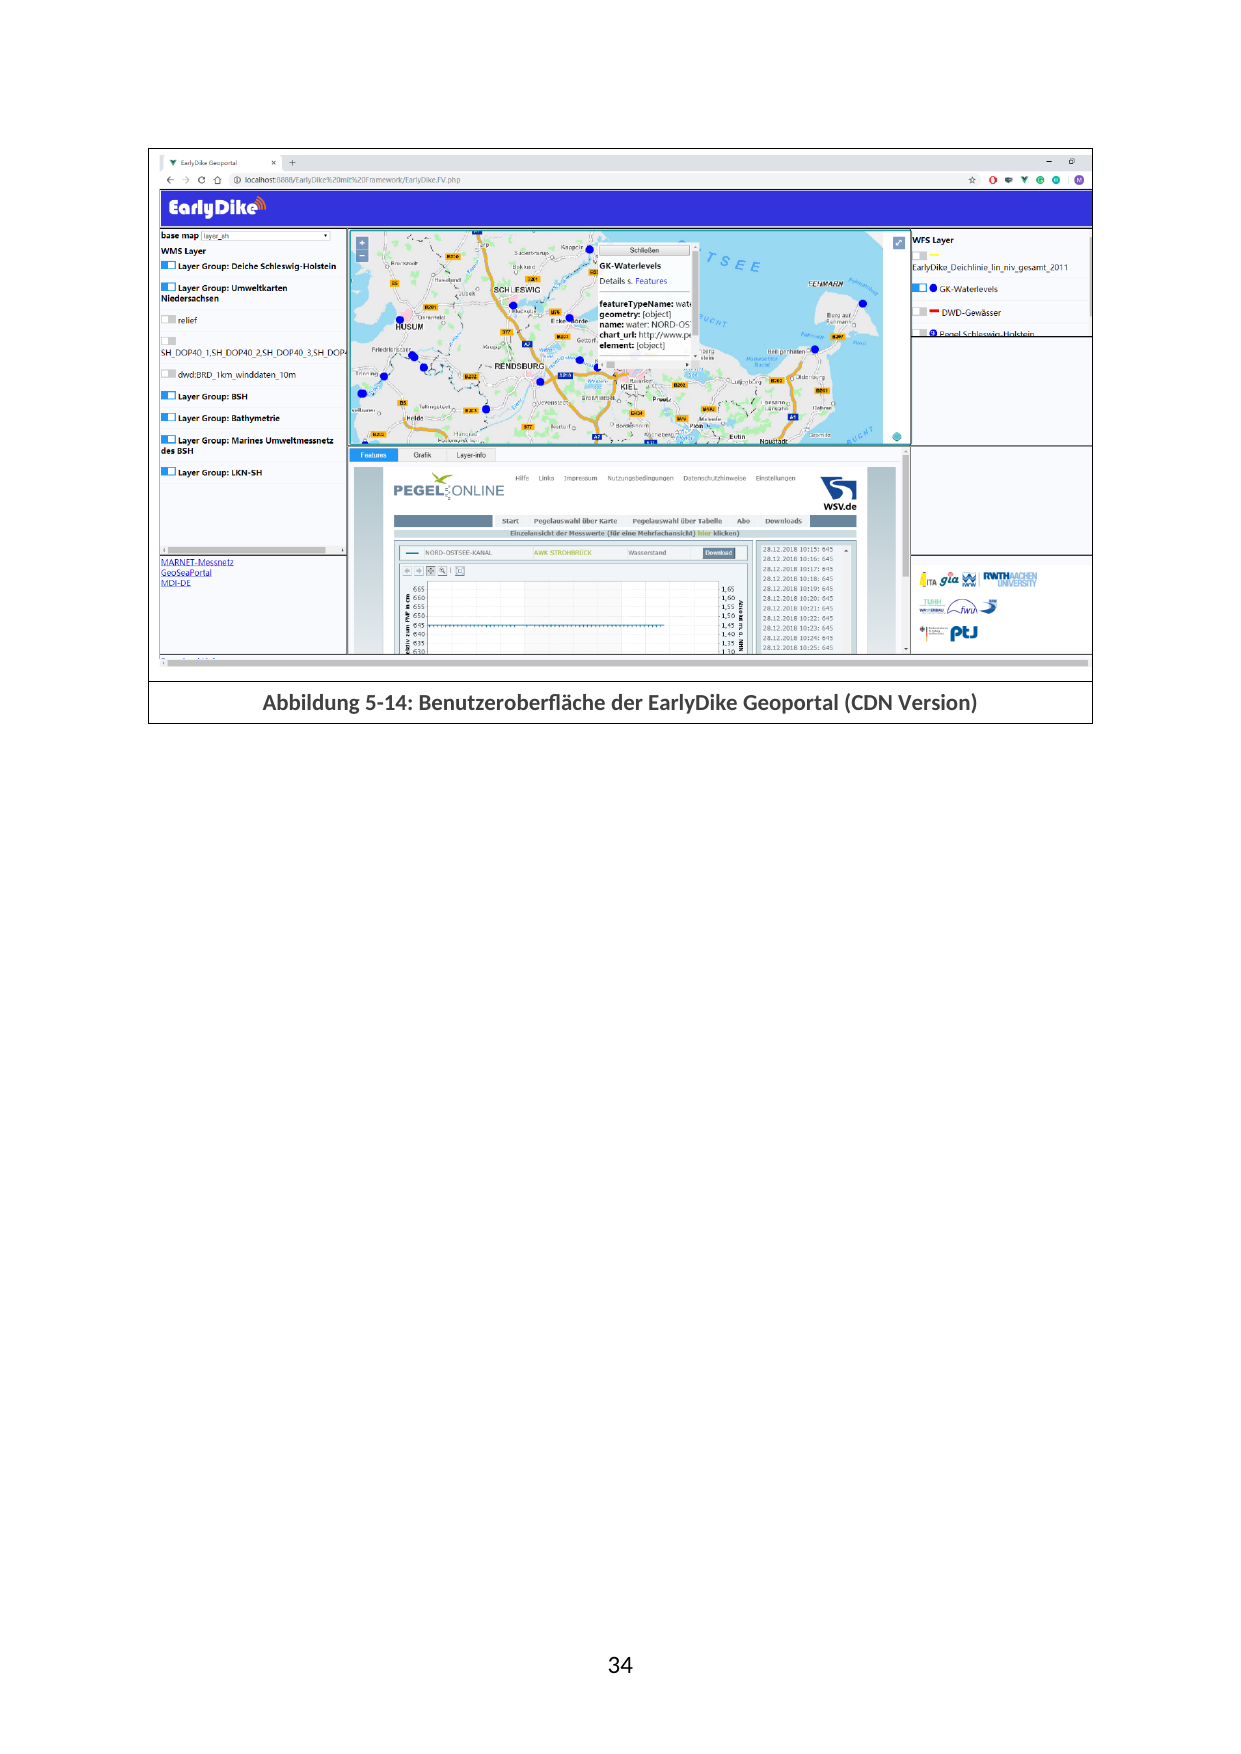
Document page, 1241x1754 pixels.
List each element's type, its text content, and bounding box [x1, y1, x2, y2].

picture [159, 155, 1092, 667]
table_header [149, 149, 1092, 681]
